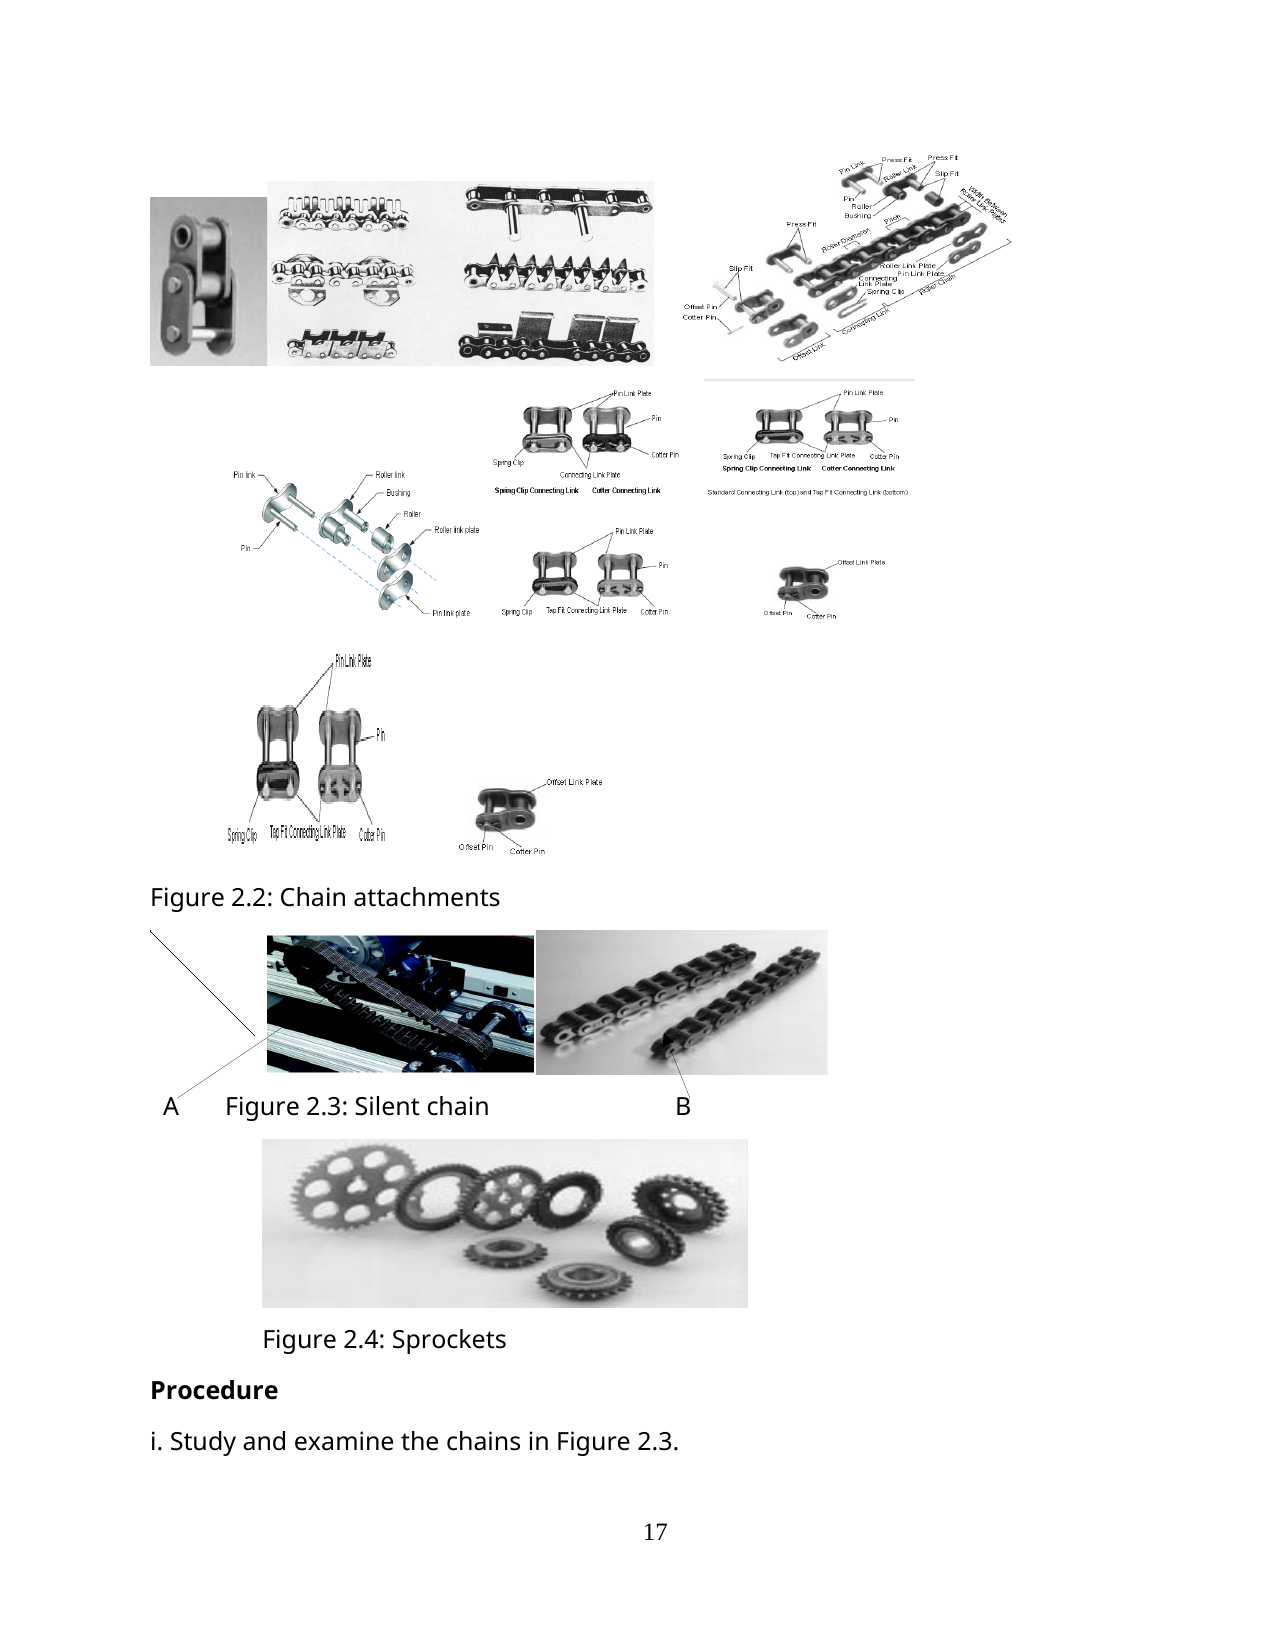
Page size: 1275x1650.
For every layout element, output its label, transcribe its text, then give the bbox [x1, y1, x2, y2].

text Procedure i. Study and examine the chains in Figure 2.3. [150, 1372, 1125, 1457]
text Figure 2.4: Sprockets [187, 1321, 1124, 1355]
picture [225, 640, 400, 861]
picture [225, 379, 915, 621]
text A Figure 2.3: Silent chain B [150, 1088, 1125, 1122]
picture [262, 933, 536, 1075]
picture [450, 772, 615, 861]
text Figure 2.2: Chain attachments [150, 880, 1125, 914]
picture [675, 150, 1025, 366]
